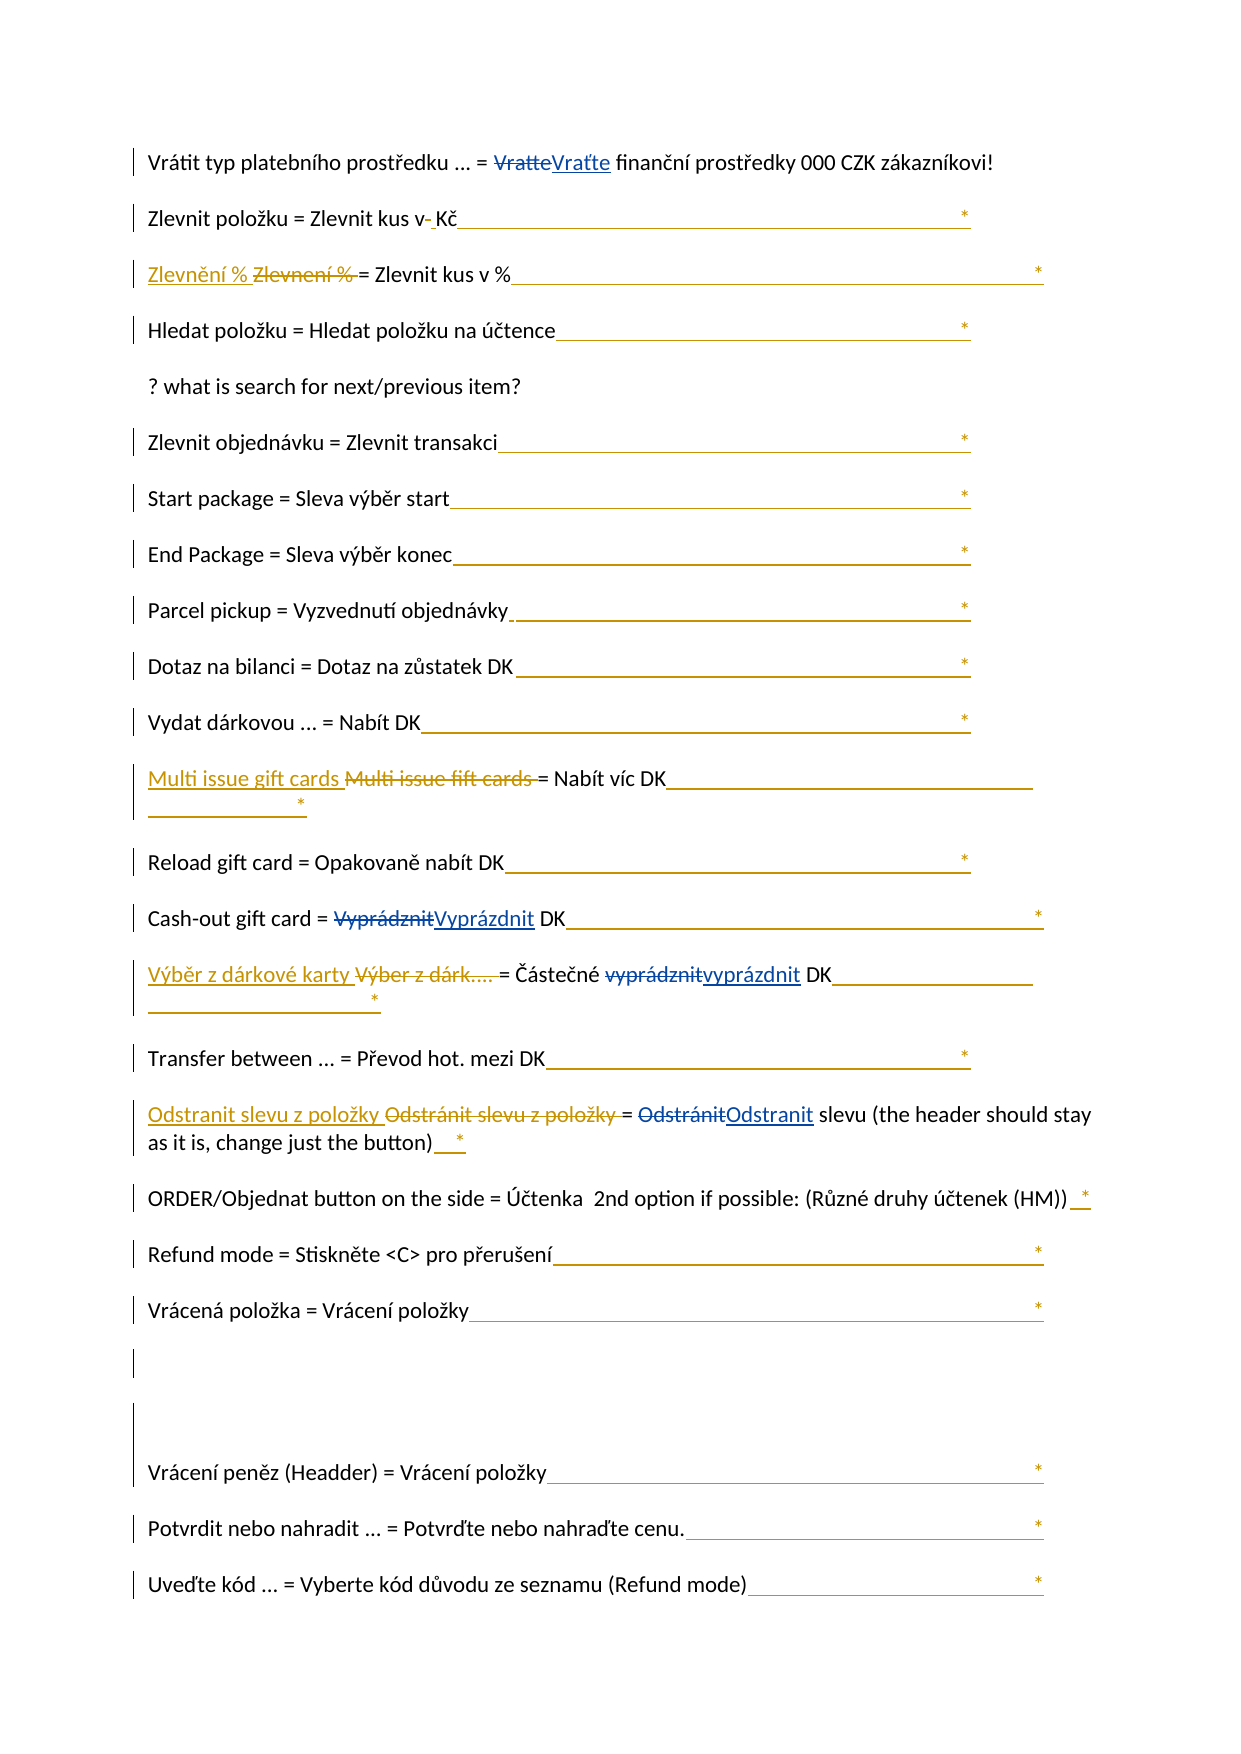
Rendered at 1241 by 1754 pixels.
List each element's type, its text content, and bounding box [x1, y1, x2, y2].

text Dotaz na bilanci = Dotaz na zůstatek DK [148, 652, 1093, 680]
text Start package = Sleva výběr start [148, 484, 1093, 512]
text = Částečné DK [148, 960, 1093, 1016]
text Potvrdit nebo nahradit ... = Potvrďte nebo nahraďte cenu. [148, 1514, 1093, 1543]
text End Package = Sleva výběr konec [148, 540, 1093, 568]
text ORDER/Objednat button on the side = Účtenka 2nd option if possible: (Různé druhy účtenek (HM)) [148, 1184, 1093, 1212]
text Transfer between ... = Převod hot. mezi DK [148, 1044, 1093, 1072]
text Vrácená položka = Vrácení položky [148, 1296, 1093, 1324]
text = Zlevnit kus v % [148, 260, 1093, 288]
text Uveďte kód ... = Vyberte kód důvodu ze seznamu (Refund mode) [148, 1571, 1093, 1599]
text Vrácení peněz (Headder) = Vrácení položky [148, 1458, 1093, 1487]
text ? what is search for next/previous item? [148, 372, 1093, 400]
text Refund mode = Stiskněte <C> pro přerušení [148, 1240, 1093, 1268]
text Reload gift card = Opakovaně nabít DK [148, 848, 1093, 876]
text Vydat dárkovou ... = Nabít DK [148, 708, 1093, 736]
text Parcel pickup = Vyzvednutí objednávky [148, 596, 1093, 624]
text Vrátit typ platebního prostředku ... = finanční prostředky 000 CZK zákazníkovi! [148, 148, 1093, 176]
text Hledat položku = Hledat položku na účtence [148, 316, 1093, 344]
text Zlevnit položku = Zlevnit kus vKč [148, 204, 1093, 232]
text = Nabít víc DK [148, 764, 1093, 820]
text = slevu (the header should stay as it is, change just the button) [148, 1100, 1093, 1156]
text Zlevnit objednávku = Zlevnit transakci [148, 428, 1093, 456]
text Cash-out gift card = DK [148, 904, 1093, 932]
